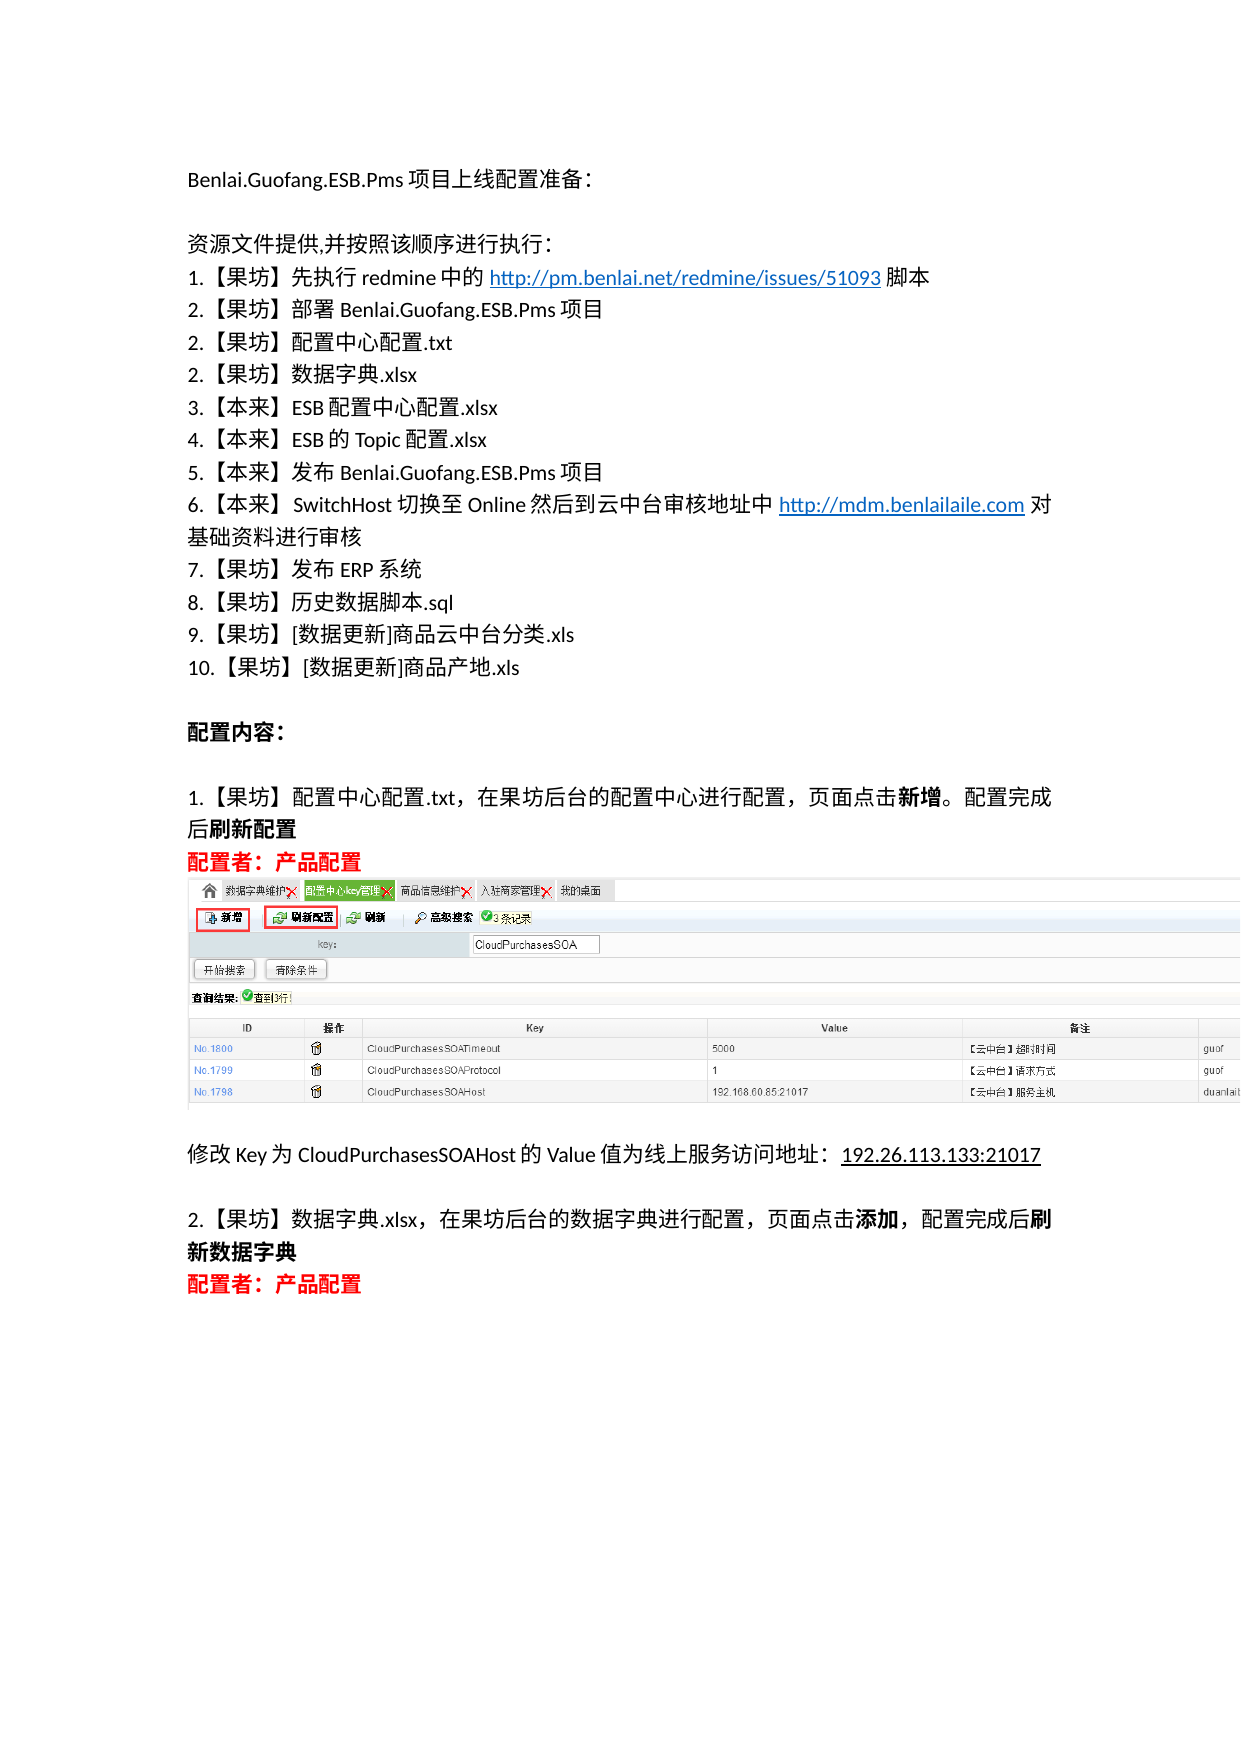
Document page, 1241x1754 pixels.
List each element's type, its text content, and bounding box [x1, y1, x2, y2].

text 4.【本来】ESB的Topic配置.xlsx [187, 422, 1053, 454]
text 配置内容： [187, 714, 1053, 747]
text 1.【果坊】先执行redmine中的 http://pm.benlai.net/redmine/issues/51093 脚本 [187, 259, 1053, 292]
text 资源文件提供,并按照该顺序进行执行： [187, 227, 1053, 259]
text Benlai.Guofang.ESB.Pms项目上线配置准备： [187, 162, 1053, 194]
text 9.【果坊】[数据更新]商品云中台分类.xls [187, 617, 1053, 649]
text 10.【果坊】[数据更新]商品产地.xls [187, 649, 1053, 682]
text 配置者：产品配置 [187, 1267, 1053, 1299]
text 2.【果坊】数据字典.xlsx [187, 357, 1053, 389]
text 配置者：产品配置 [187, 844, 1053, 877]
text 2.【果坊】数据字典.xlsx，在果坊后台的数据字典进行配置，页面点击添加，配置完成后刷新数据字典 [187, 1202, 1053, 1267]
text 6.【本来】SwitchHost切换至Online然后到云中台审核地址中http://mdm.benlailaile.com 对基础资料进行审核 [187, 487, 1053, 552]
text 2.【果坊】配置中心配置.txt [187, 324, 1053, 357]
picture [187, 877, 1241, 1110]
text 2.【果坊】部署Benlai.Guofang.ESB.Pms项目 [187, 292, 1053, 324]
text 1.【果坊】配置中心配置.txt，在果坊后台的配置中心进行配置，页面点击新增。配置完成后刷新配置 [187, 779, 1053, 844]
text 3.【本来】ESB配置中心配置.xlsx [187, 389, 1053, 422]
text 7.【果坊】发布ERP系统 [187, 552, 1053, 584]
text 5.【本来】发布Benlai.Guofang.ESB.Pms项目 [187, 454, 1053, 487]
text 修改Key为CloudPurchasesSOAHost的Value值为线上服务访问地址：192.26.113.133:21017 [187, 1137, 1053, 1169]
text 8.【果坊】历史数据脚本.sql [187, 584, 1053, 617]
